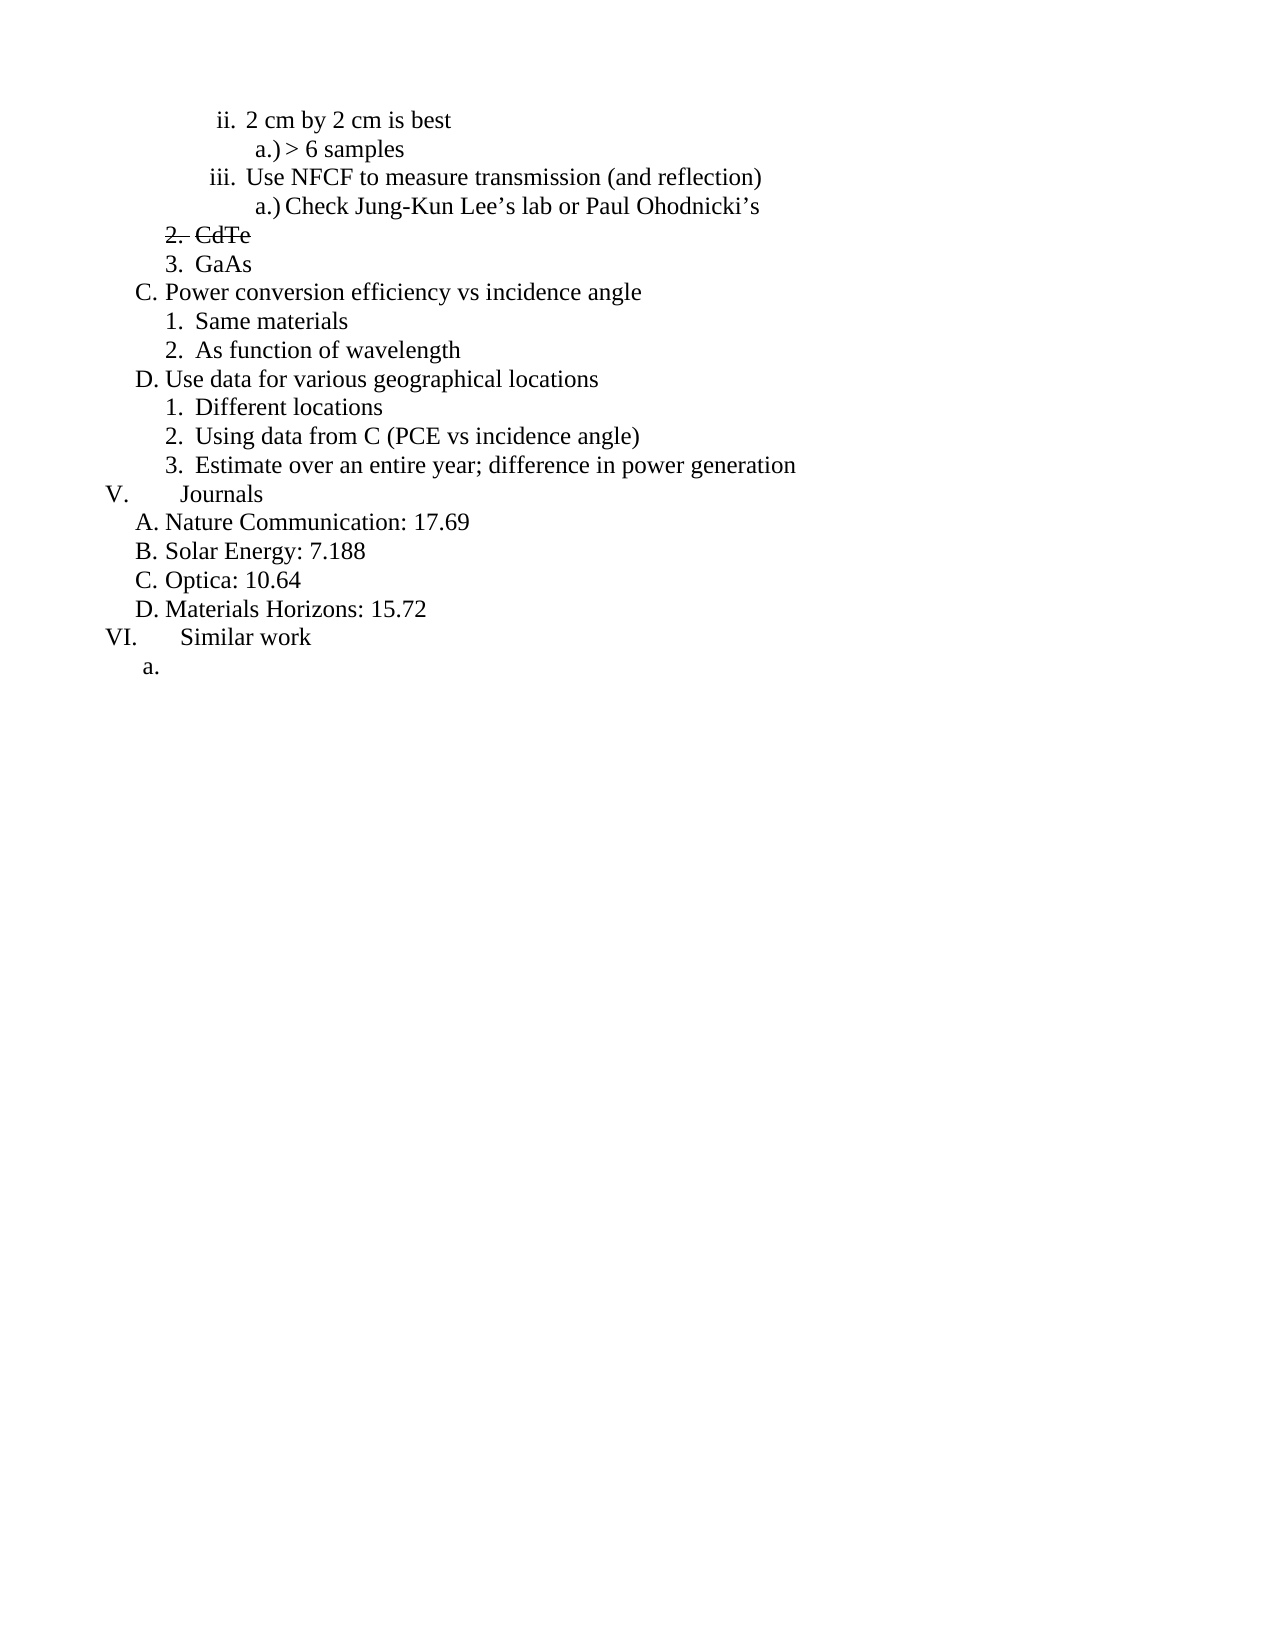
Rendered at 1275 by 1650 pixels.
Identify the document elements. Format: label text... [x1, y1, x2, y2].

subtitle CdTe [165, 220, 1170, 249]
subtitle > 6 samples [255, 134, 1170, 162]
subtitle Use data for various geographical locations [135, 364, 1170, 392]
subtitle Using data from C (PCE vs incidence angle) [165, 421, 1170, 450]
subtitle Check Jung-Kun Lee’s lab or Paul Ohodnicki’s [255, 191, 1170, 220]
subtitle As function of wavelength [165, 335, 1170, 364]
subtitle 2 cm by 2 cm is best [236, 105, 1170, 134]
subtitle Same materials [165, 306, 1170, 335]
subtitle Estimate over an entire year; difference in power generation [165, 450, 1170, 479]
subtitle Power conversion efficiency vs incidence angle [135, 277, 1170, 306]
subtitle Optica: 10.64 [135, 565, 1170, 594]
subtitle GaAs [165, 249, 1170, 277]
subtitle Nature Communication: 17.69 [135, 507, 1170, 536]
subtitle Use NFCF to measure transmission (and reflection) [236, 162, 1170, 191]
subtitle Solar Energy: 7.188 [135, 536, 1170, 565]
subtitle Different locations [165, 392, 1170, 421]
subtitle Similar work [105, 622, 1170, 651]
subtitle Materials Horizons: 15.72 [135, 594, 1170, 622]
subtitle Journals [105, 479, 1170, 507]
